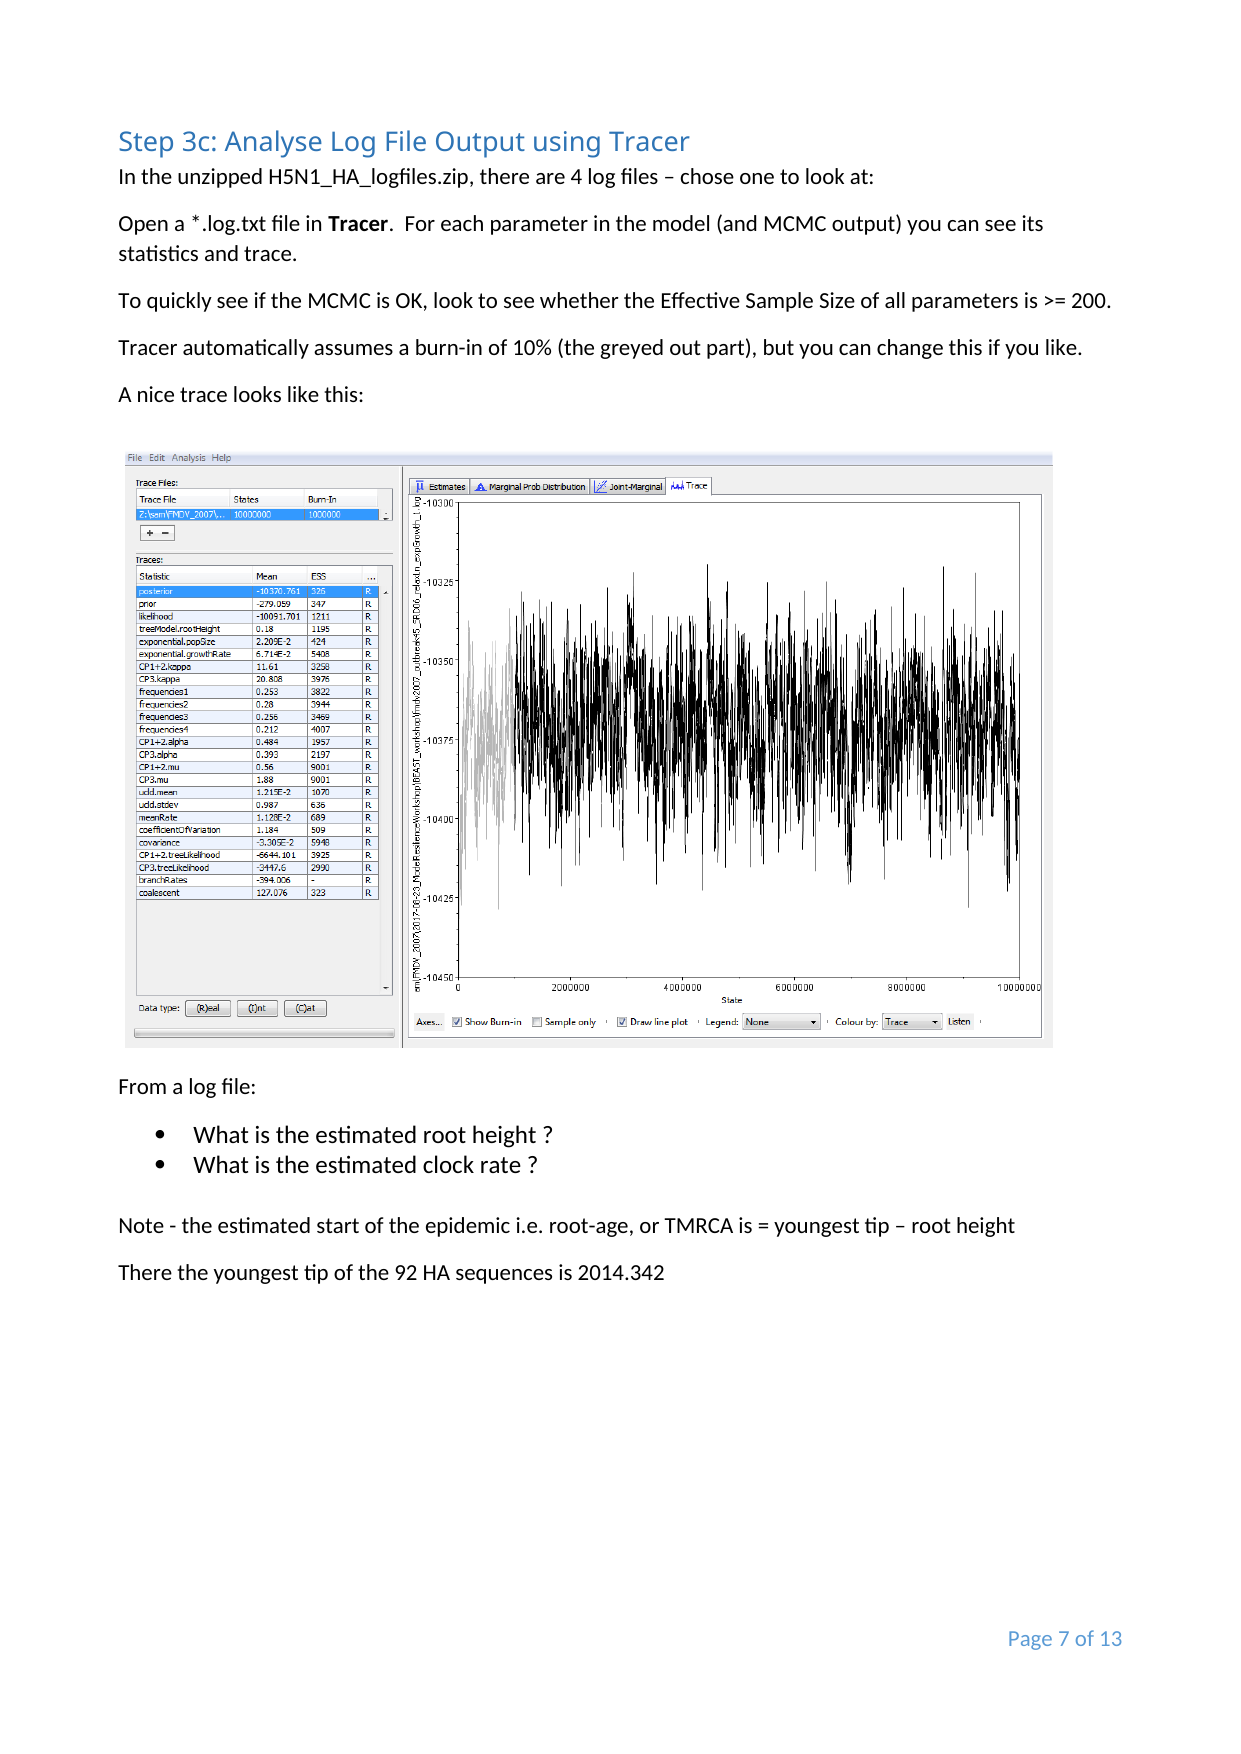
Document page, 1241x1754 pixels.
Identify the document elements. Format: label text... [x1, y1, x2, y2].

text In the unzipped H5N1_HA_logfiles.zip, there are 4 log files – chose one to look at: [118, 162, 1122, 190]
text Note - the estimated start of the epidemic i.e. root-age, or TMRCA is = youngest tip – root height [118, 1211, 1122, 1239]
text Tracer automatically assumes a burn-in of 10% (the greyed out part), but you can change this if you like. [118, 333, 1122, 361]
text There the youngest tip of the 92 HA sequences is 2014.342 [118, 1258, 1122, 1286]
text From a log file: [118, 1072, 1122, 1100]
text A nice trace looks like this: [118, 380, 1122, 408]
list What is the estimated clock rate ? [156, 1150, 1122, 1180]
text Open a *.log.txt file in Tracer. For each parameter in the model (and MCMC output) you can see its statistics and trace. [118, 209, 1122, 267]
list What is the estimated root height ? [156, 1119, 1122, 1150]
text To quickly see if the MCMC is OK, look to see whether the Effective Sample Size of all parameters is >= 200. [118, 286, 1122, 314]
subtitle Step 3c: Analyse Log File Output using Tracer [118, 122, 1122, 159]
